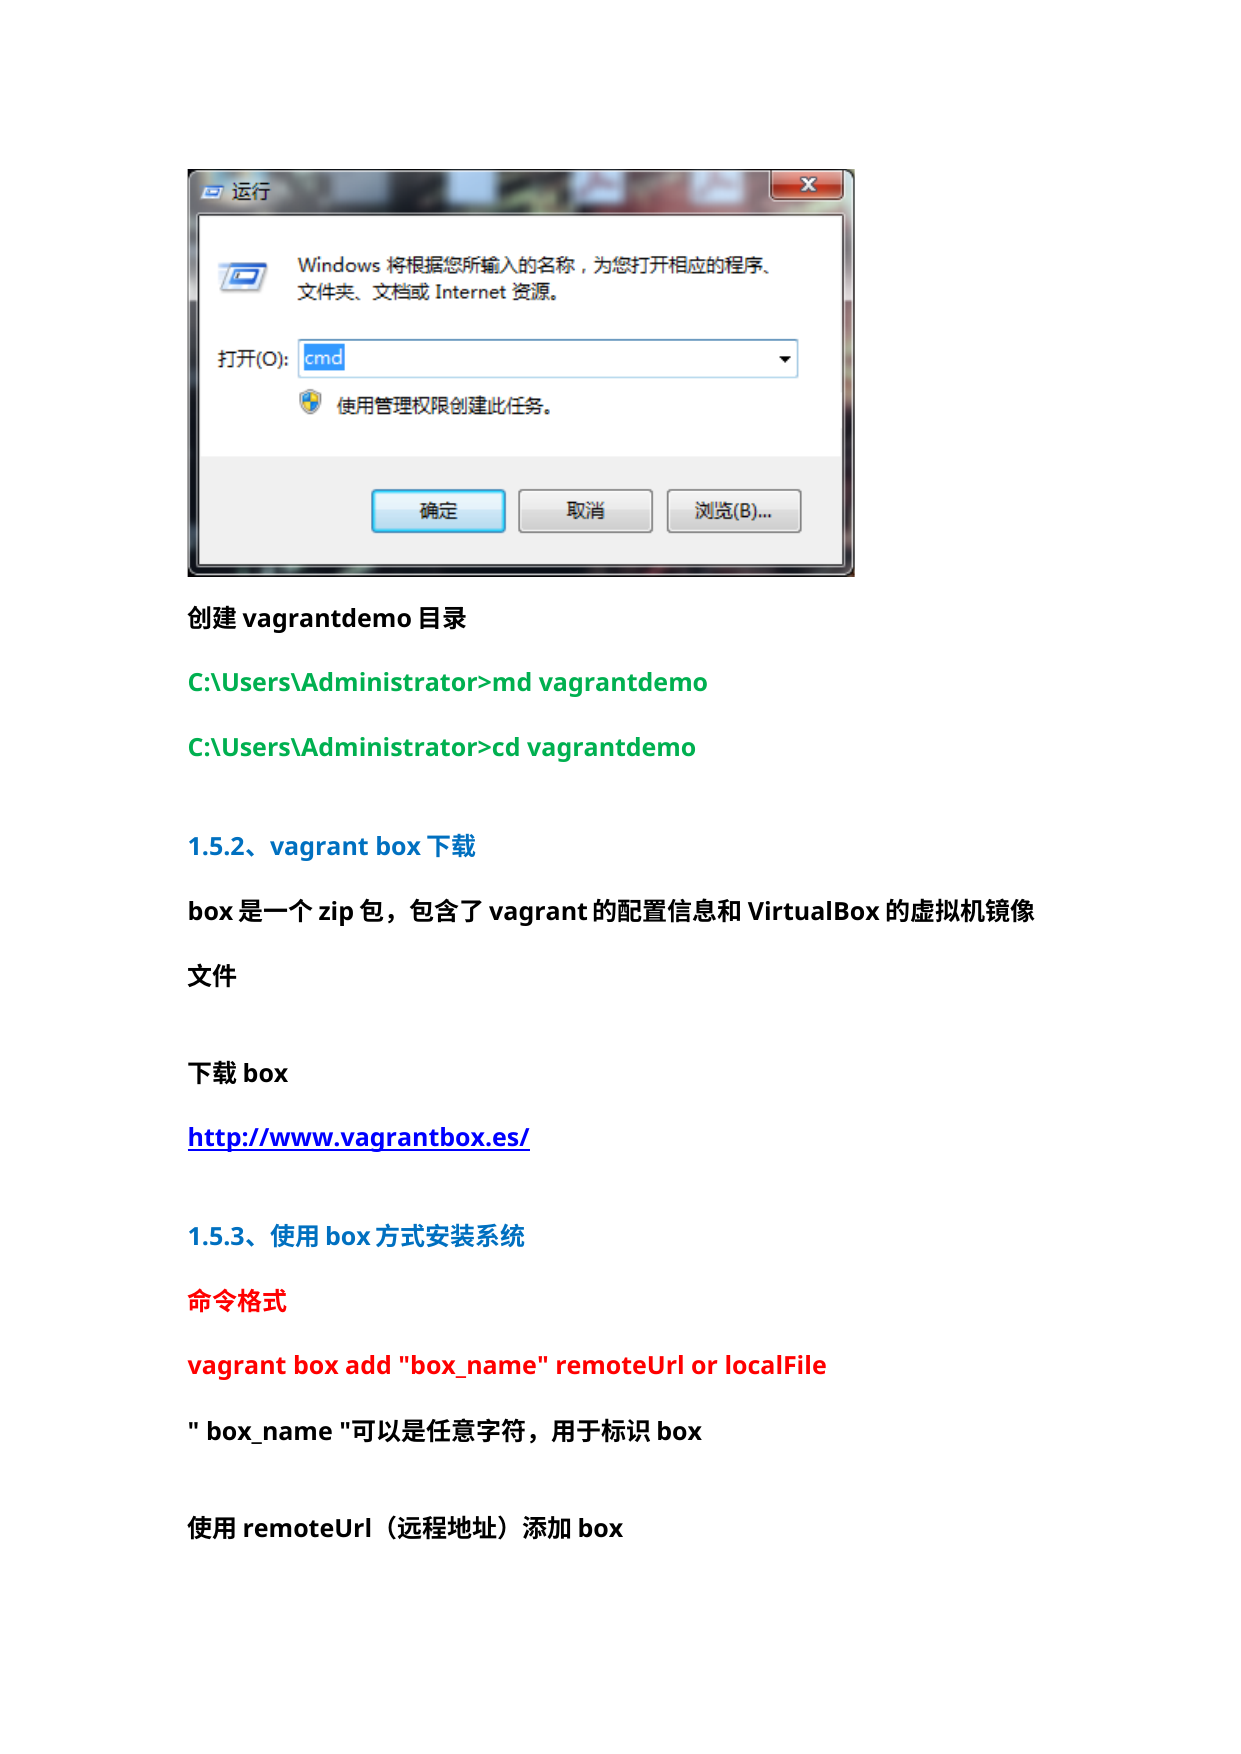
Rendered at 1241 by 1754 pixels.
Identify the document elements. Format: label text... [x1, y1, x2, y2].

text 1.5.3、使用box方式安装系统 [187, 1202, 1053, 1267]
text " box_name "可以是任意字符，用于标识box [187, 1397, 1053, 1462]
text 创建vagrantdemo目录 [187, 584, 1053, 649]
text C:\Users\Administrator>md vagrantdemo [187, 649, 1053, 714]
text 命令格式 [187, 1267, 1053, 1332]
text vagrant box add "box_name" remoteUrl or localFile [187, 1332, 1053, 1397]
picture [187, 169, 855, 577]
text 下载box [187, 1039, 1053, 1104]
text 使用remoteUrl（远程地址）添加box [187, 1494, 1053, 1559]
text 1.5.2、vagrant box下载 [187, 812, 1053, 877]
text C:\Users\Administrator>cd vagrantdemo [187, 714, 1053, 779]
text box是一个zip包，包含了vagrant的配置信息和VirtualBox的虚拟机镜像文件 [187, 877, 1053, 1007]
text http://www.vagrantbox.es/ [187, 1104, 1053, 1169]
